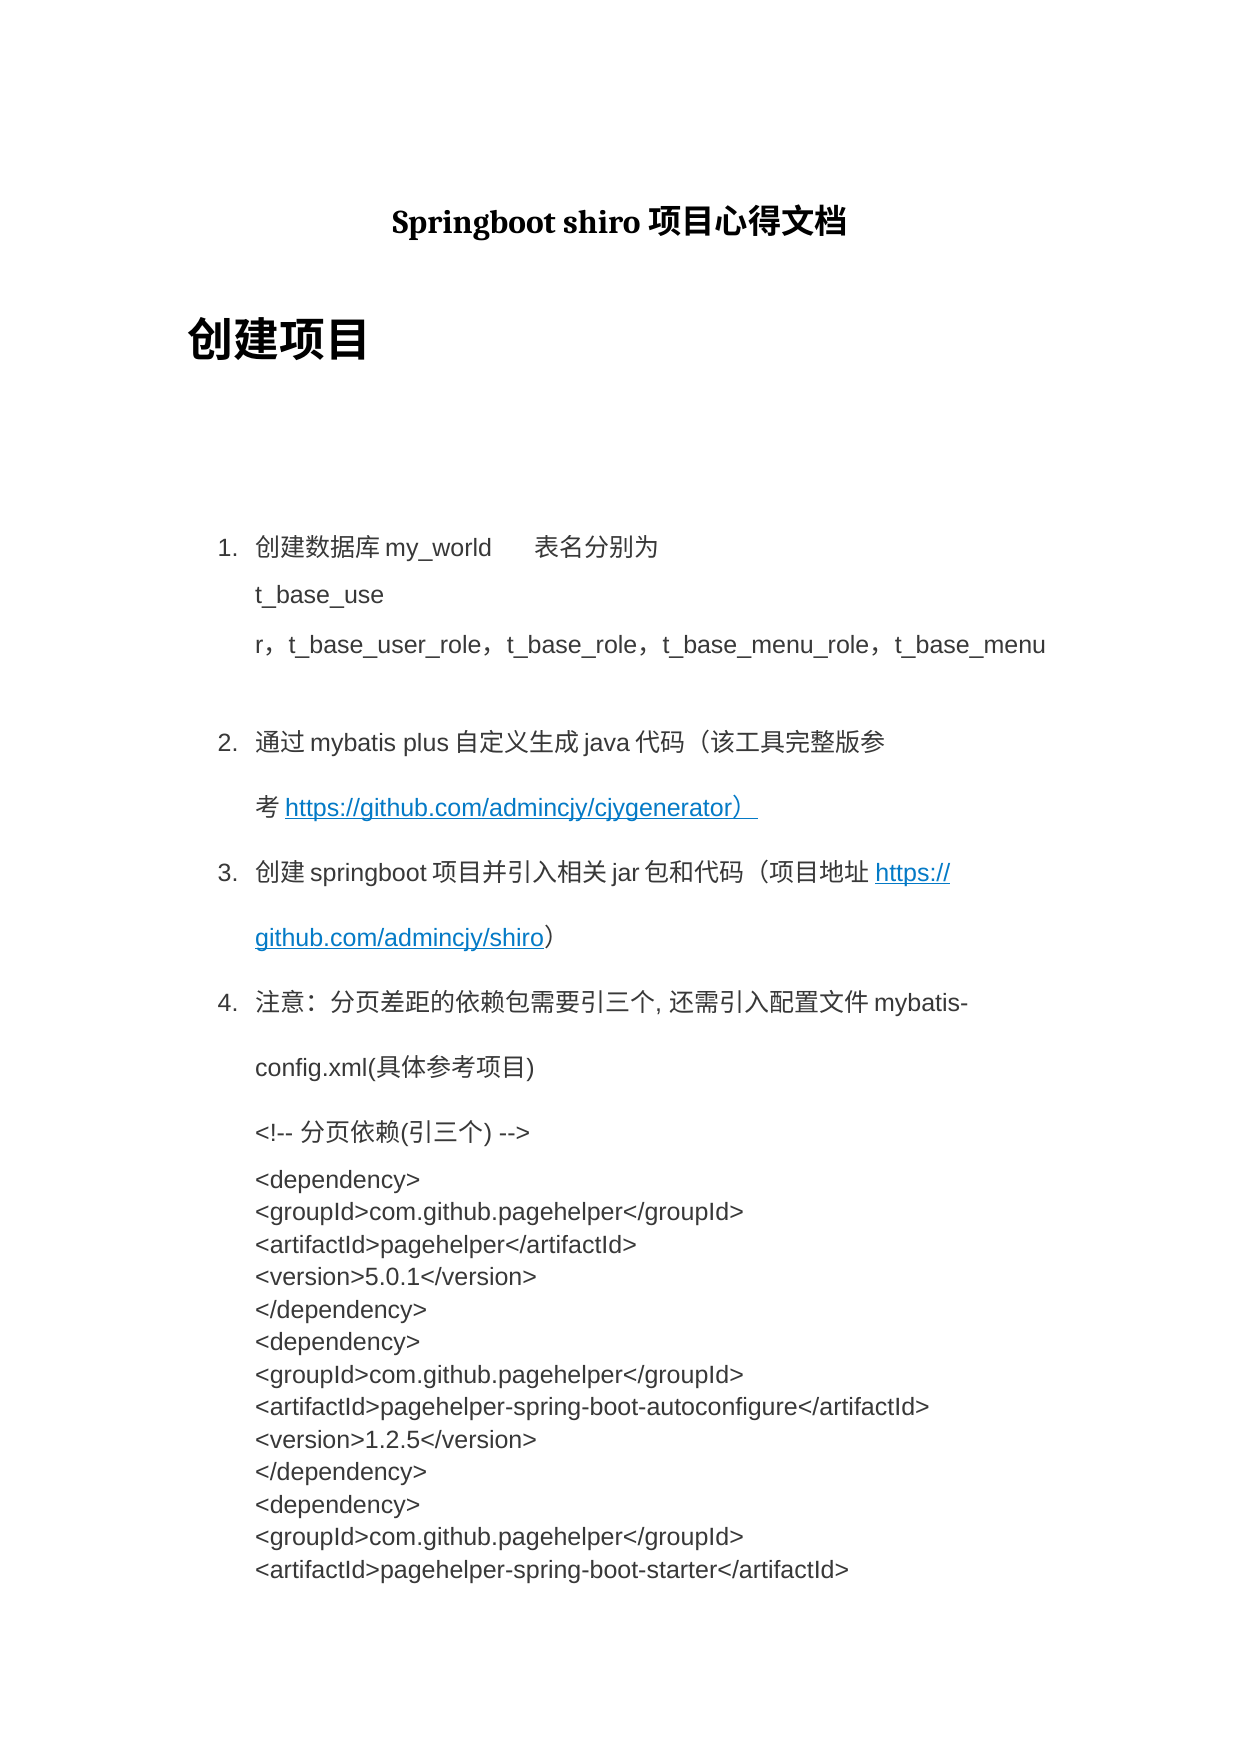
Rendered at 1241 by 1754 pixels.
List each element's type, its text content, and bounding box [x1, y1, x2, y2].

list 创建springboot项目并引入相关jar包和代码（项目地址 https://github.com/admincjy/shiro） [217, 838, 1053, 968]
subtitle 创建项目 [187, 287, 1053, 385]
title Springboot shiro 项目心得文档 [187, 187, 1053, 252]
list 创建数据库my_world 表名分别为t_base_user，t_base_user_role，t_base_role，t_base_menu_role，t_base_menu [217, 513, 1053, 708]
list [217, 968, 1053, 1585]
list 通过mybatis plus自定义生成java代码（该工具完整版参考https://github.com/admincjy/cjygenerator） [217, 708, 1053, 838]
